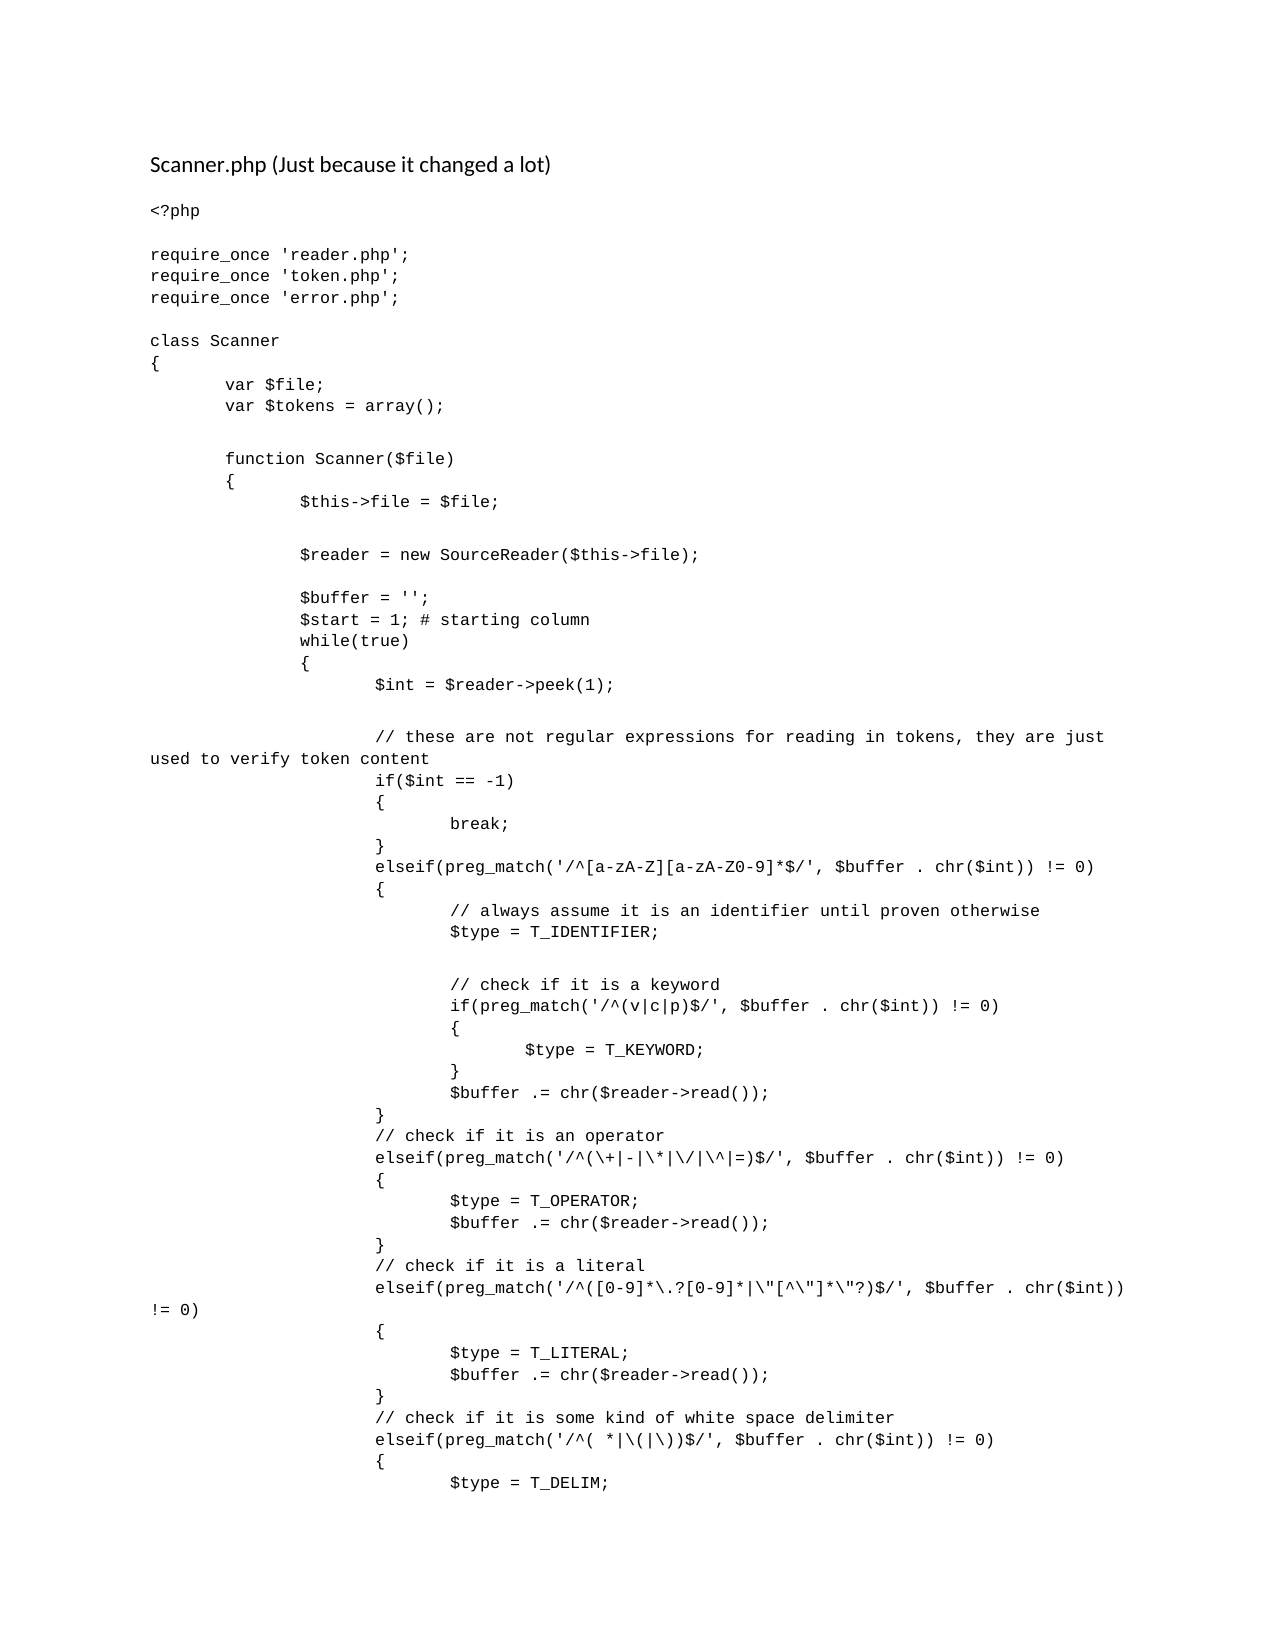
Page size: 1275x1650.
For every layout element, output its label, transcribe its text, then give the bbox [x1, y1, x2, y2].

text require_once 'error.php'; [150, 290, 1125, 308]
text { [150, 1453, 1125, 1472]
text } [150, 1388, 1125, 1407]
text $type = T_IDENTIFIER; [150, 924, 1125, 943]
text $type = T_KEYWORD; [150, 1041, 1125, 1060]
text $this->file = $file; [150, 494, 1125, 513]
text { [150, 655, 1125, 673]
text { [150, 1323, 1125, 1342]
text // check if it is an operator [150, 1128, 1125, 1147]
text } [150, 1236, 1125, 1255]
text if($int == -1) [150, 772, 1125, 791]
text $buffer = ''; [150, 590, 1125, 608]
text var $file; [150, 376, 1125, 395]
text <?php [150, 203, 1125, 222]
text { [150, 1171, 1125, 1190]
text $type = T_OPERATOR; [150, 1193, 1125, 1212]
text elseif(preg_match('/^([0-9]*\.?[0-9]*|\"[^\"]*\"?)$/', $buffer . chr($int)) != 0) [150, 1280, 1125, 1320]
text elseif(preg_match('/^( *|\(|\))$/', $buffer . chr($int)) != 0) [150, 1431, 1125, 1450]
text $buffer .= chr($reader->read()); [150, 1366, 1125, 1385]
text require_once 'token.php'; [150, 268, 1125, 287]
text // always assume it is an identifier until proven otherwise [150, 902, 1125, 921]
text // check if it is a literal [150, 1258, 1125, 1277]
text $type = T_DELIM; [150, 1475, 1125, 1493]
text if(preg_match('/^(v|c|p)$/', $buffer . chr($int)) != 0) [150, 998, 1125, 1017]
text while(true) [150, 633, 1125, 652]
text $start = 1; # starting column [150, 611, 1125, 630]
text { [150, 794, 1125, 813]
text Scanner.php (Just because it changed a lot) [150, 150, 1125, 178]
text $buffer .= chr($reader->read()); [150, 1085, 1125, 1103]
text // these are not regular expressions for reading in tokens, they are just used to verify token content [150, 729, 1125, 769]
text { [150, 355, 1125, 373]
text $int = $reader->peek(1); [150, 676, 1125, 695]
text $buffer .= chr($reader->read()); [150, 1215, 1125, 1233]
text class Scanner [150, 333, 1125, 352]
text require_once 'reader.php'; [150, 246, 1125, 265]
text $type = T_LITERAL; [150, 1345, 1125, 1363]
text } [150, 1063, 1125, 1082]
text { [150, 472, 1125, 491]
text // check if it is a keyword [150, 976, 1125, 995]
text elseif(preg_match('/^[a-zA-Z][a-zA-Z0-9]*$/', $buffer . chr($int)) != 0) [150, 859, 1125, 878]
text } [150, 837, 1125, 856]
text { [150, 881, 1125, 899]
text function Scanner($file) [150, 451, 1125, 469]
text var $tokens = array(); [150, 398, 1125, 417]
text // check if it is some kind of white space delimiter [150, 1410, 1125, 1428]
text break; [150, 816, 1125, 834]
text elseif(preg_match('/^(\+|-|\*|\/|\^|=)$/', $buffer . chr($int)) != 0) [150, 1150, 1125, 1168]
text { [150, 1020, 1125, 1038]
text $reader = new SourceReader($this->file); [150, 546, 1125, 565]
text } [150, 1106, 1125, 1125]
